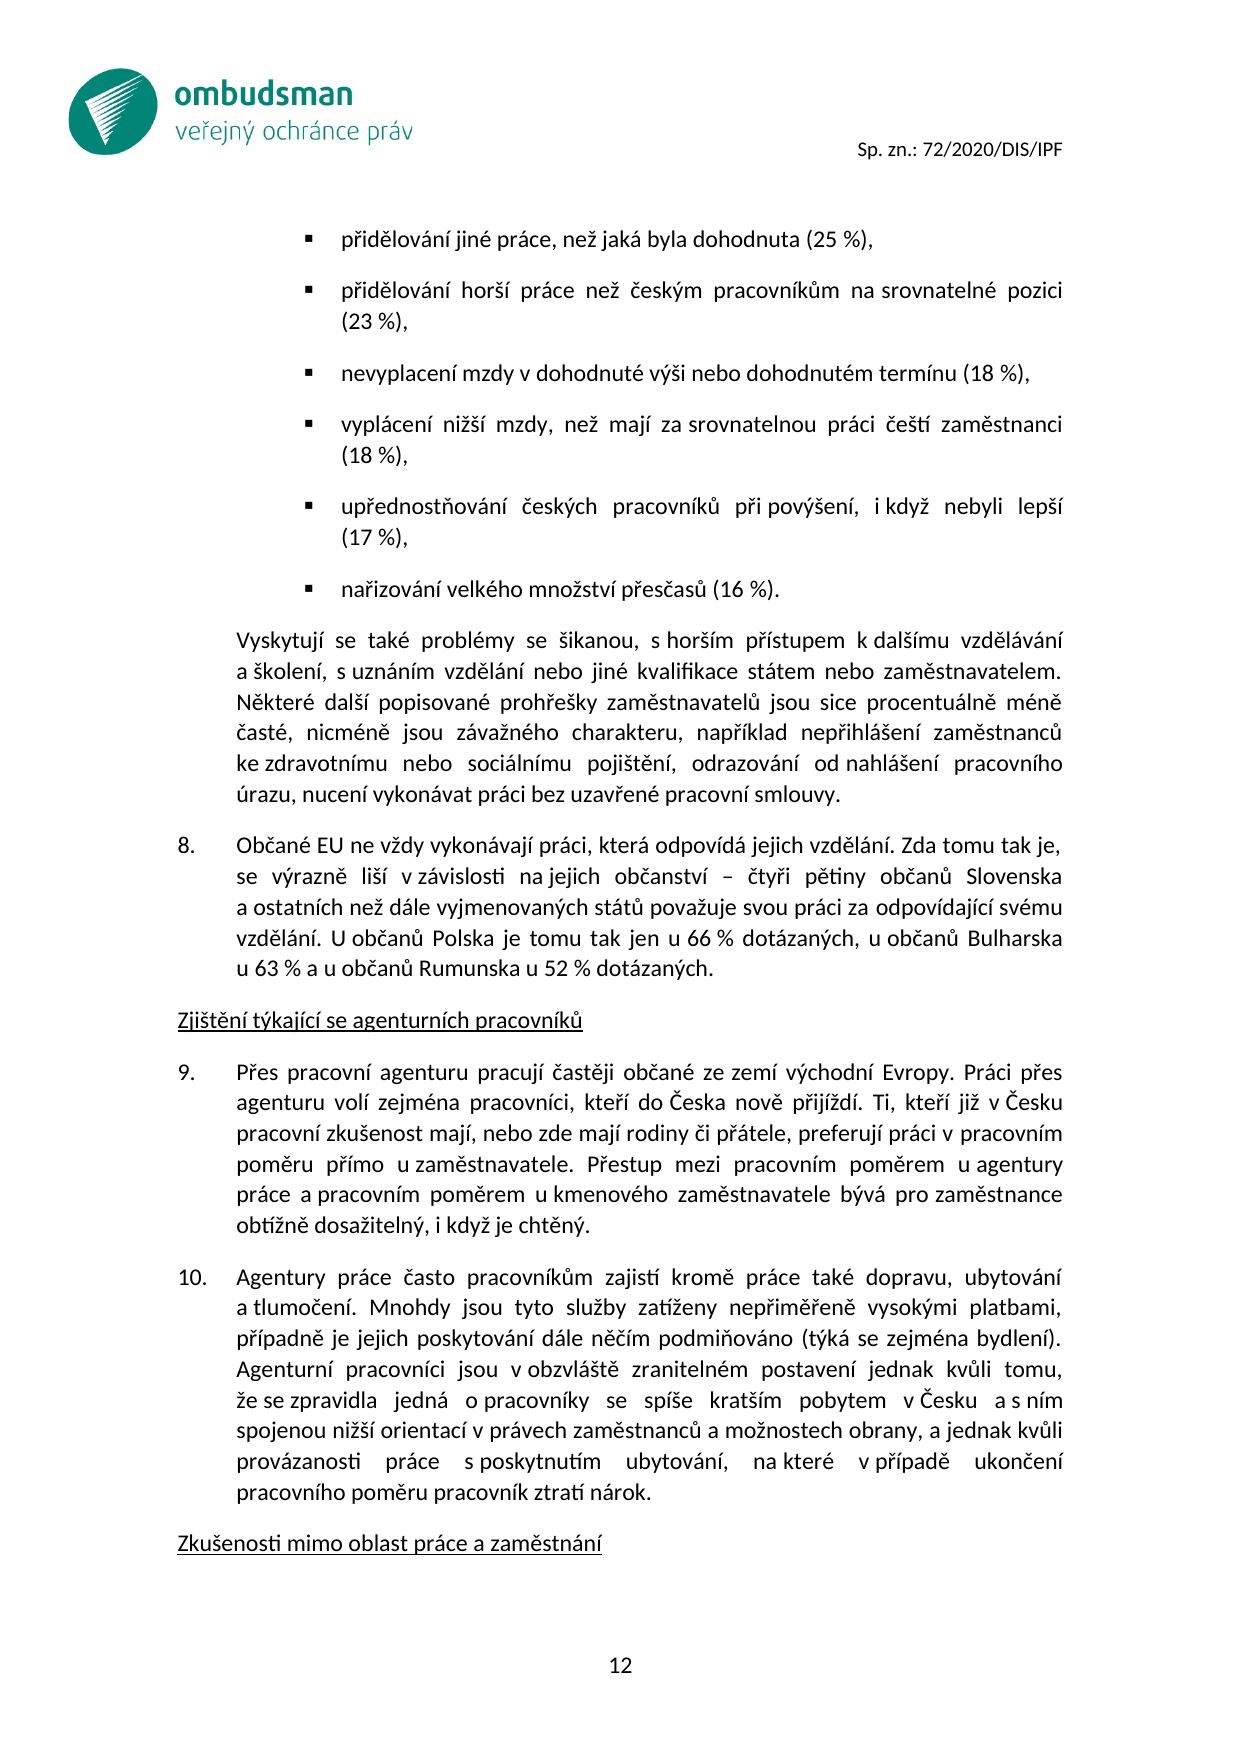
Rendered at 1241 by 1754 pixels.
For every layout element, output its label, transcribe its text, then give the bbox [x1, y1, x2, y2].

list Agentury práce často pracovníkům zajistí kromě práce také dopravu, ubytování a tlumočení. Mnohdy jsou tyto služby zatíženy nepřiměřeně vysokými platbami, případně je jejich poskytování dále něčím podmiňováno (týká se zejména bydlení). Agenturní pracovníci jsou v obzvláště zranitelném postavení jednak kvůli tomu, že se zpravidla jedná o pracovníky se spíše kratším pobytem v Česku a s ním spojenou nižší orientací v právech zaměstnanců a možnostech obrany, a jednak kvůli provázanosti práce s poskytnutím ubytování, na které v případě ukončení pracovního poměru pracovník ztratí nárok. [177, 1262, 1063, 1506]
list nevyplacení mzdy v dohodnuté výši nebo dohodnutém termínu (18 %), [303, 358, 1063, 387]
list Přes pracovní agenturu pracují častěji občané ze zemí východní Evropy. Práci přes agenturu volí zejména pracovníci, kteří do Česka nově přijíždí. Ti, kteří již v Česku pracovní zkušenost mají, nebo zde mají rodiny či přátele, preferují práci v pracovním poměru přímo u zaměstnavatele. Přestup mezi pracovním poměrem u agentury práce a pracovním poměrem u kmenového zaměstnavatele bývá pro zaměstnance obtížně dosažitelný, i když je chtěný. [177, 1057, 1063, 1239]
list Zjištění týkající se agenturních pracovníků [177, 1005, 1063, 1034]
list přidělování jiné práce, než jaká byla dohodnuta (25 %), [303, 224, 1063, 253]
list Občané EU ne vždy vykonávají práci, která odpovídá jejich vzdělání. Zda tomu tak je, se výrazně liší v závislosti na jejich občanství – čtyři pětiny občanů Slovenska a ostatních než dále vyjmenovaných států považuje svou práci za odpovídající svému vzdělání. U občanů Polska je tomu tak jen u 66 % dotázaných, u občanů Bulharska u 63 % a u občanů Rumunska u 52 % dotázaných. [177, 831, 1063, 983]
list vyplácení nižší mzdy, než mají za srovnatelnou práci čeští zaměstnanci (18 %), [303, 409, 1063, 469]
list upřednostňování českých pracovníků při povýšení, i když nebyli lepší (17 %), [303, 491, 1063, 551]
picture [68, 68, 413, 155]
list přidělování horší práce než českým pracovníkům na srovnatelné pozici (23 %), [303, 275, 1063, 335]
list nařizování velkého množství přesčasů (16 %). [303, 574, 1063, 603]
list Vyskytují se také problémy se šikanou, s horším přístupem k dalšímu vzdělávání a školení, s uznáním vzdělání nebo jiné kvalifikace státem nebo zaměstnavatelem. Některé další popisované prohřešky zaměstnavatelů jsou sice procentuálně méně časté, nicméně jsou závažného charakteru, například nepřihlášení zaměstnanců ke zdravotnímu nebo sociálnímu pojištění, odrazování od nahlášení pracovního úrazu, nucení vykonávat práci bez uzavřené pracovní smlouvy. [236, 625, 1063, 808]
list Zkušenosti mimo oblast práce a zaměstnání [177, 1528, 1063, 1558]
